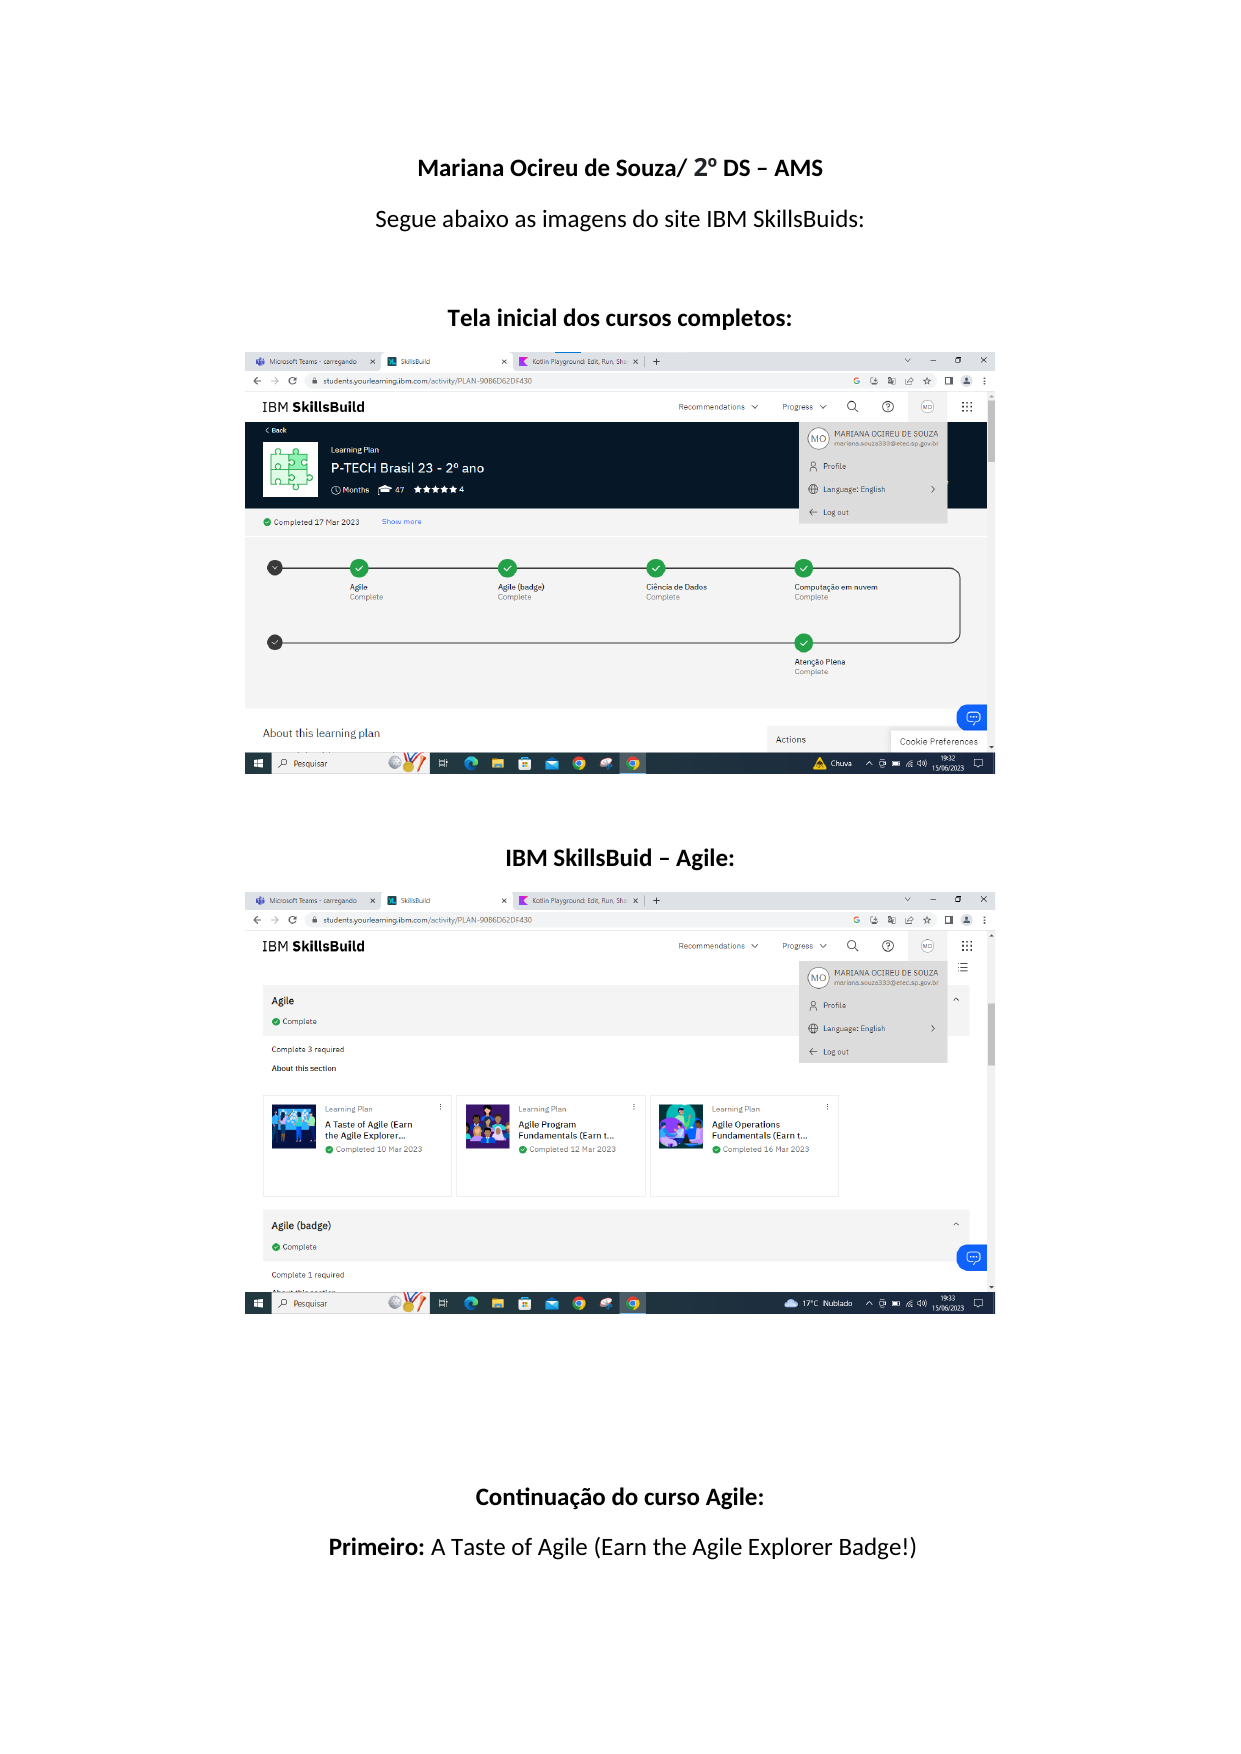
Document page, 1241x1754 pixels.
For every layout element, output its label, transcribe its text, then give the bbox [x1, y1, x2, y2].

text Tela inicial dos cursos completos: [150, 303, 1090, 333]
text IBM SkillsBuid – Agile: [150, 842, 1090, 873]
text Continuação do curso Agile: [150, 1482, 1090, 1512]
text Primeiro: A Taste of Agile (Earn the Agile Explorer Badge!) [150, 1531, 1090, 1562]
picture [245, 352, 995, 774]
picture [245, 892, 995, 1314]
text Mariana Ocireu de Souza/ 2º DS – AMS [150, 150, 1090, 184]
text Segue abaixo as imagens do site IBM SkillsBuids: [150, 203, 1090, 234]
